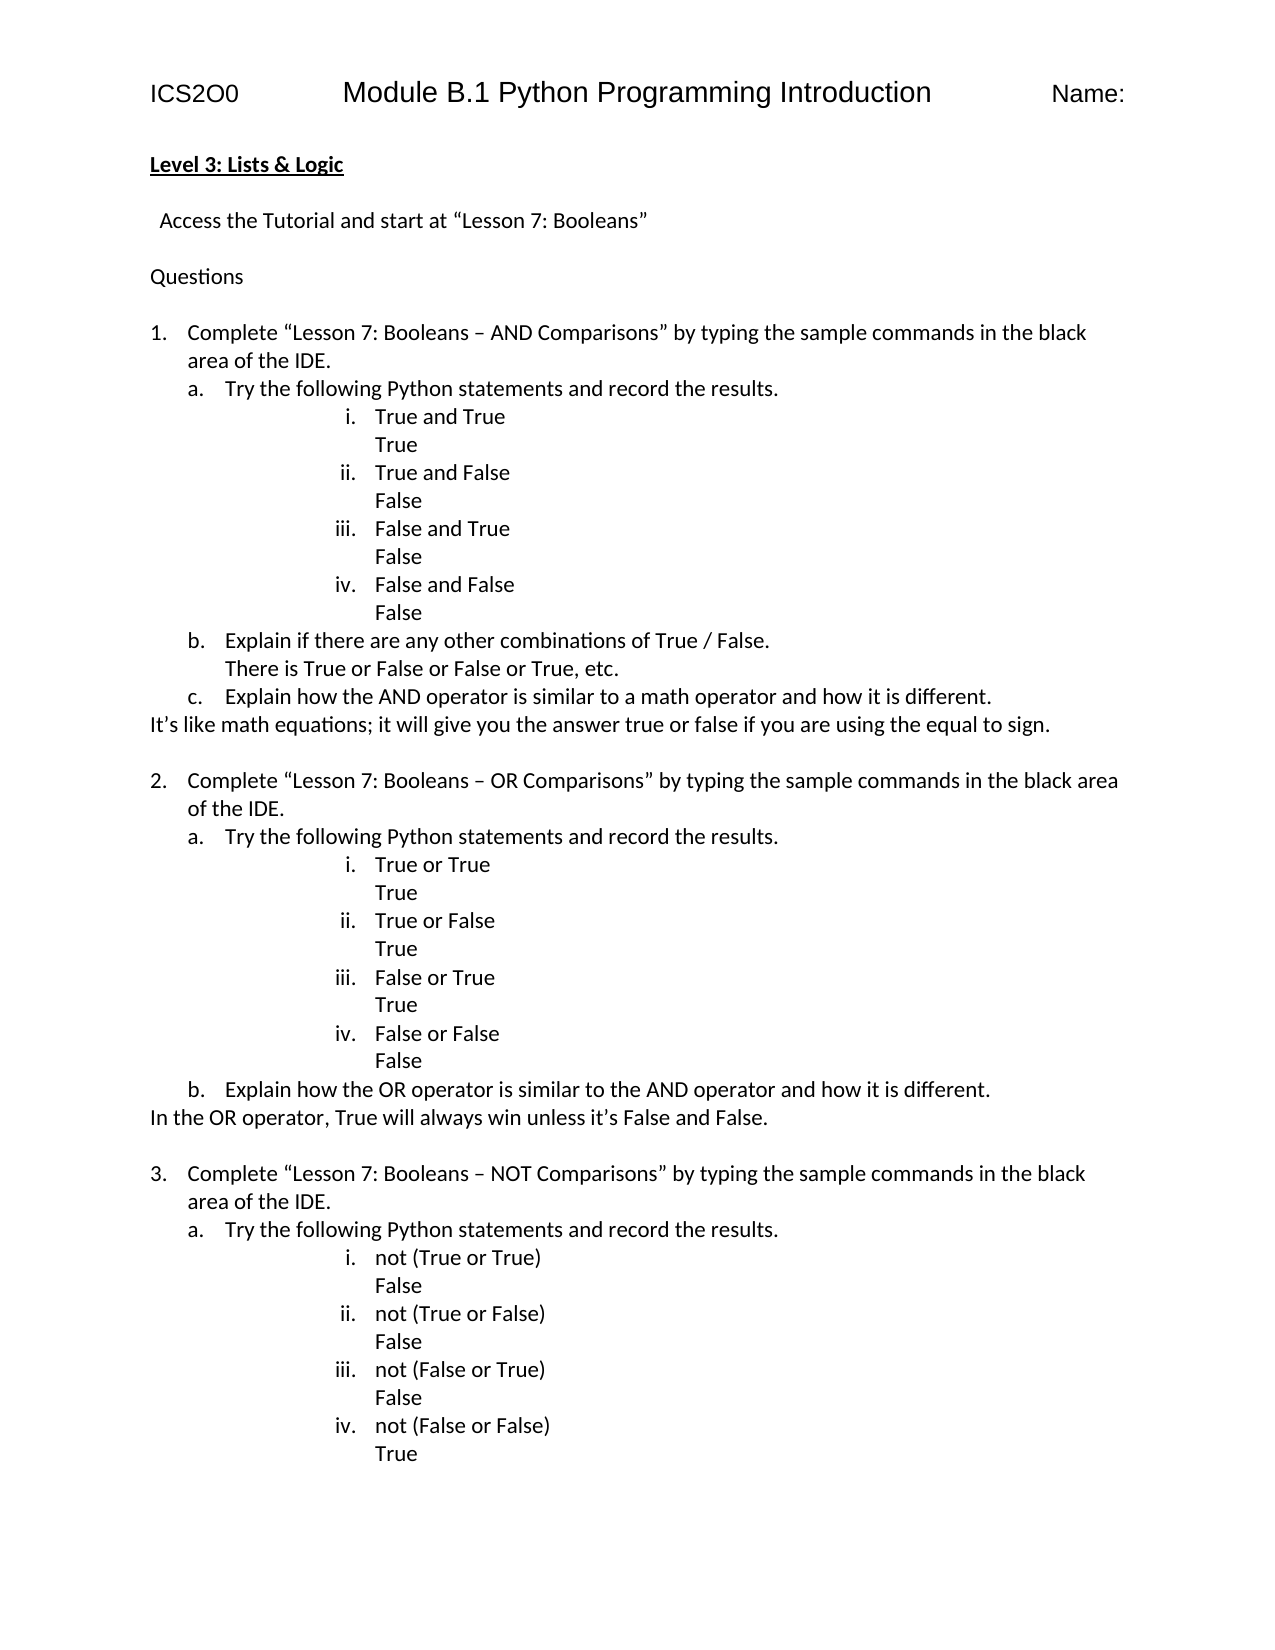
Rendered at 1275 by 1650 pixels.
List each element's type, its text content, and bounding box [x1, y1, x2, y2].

text In the OR operator, True will always win unless it’s False and False. [150, 1103, 1125, 1131]
list False and False [356, 570, 1125, 598]
text False [375, 1047, 1125, 1075]
list Try the following Python statements and record the results. [187, 822, 1125, 851]
list Try the following Python statements and record the results. [187, 1215, 1125, 1243]
list True and False [356, 458, 1125, 486]
text True [375, 934, 1125, 963]
list True or False [356, 907, 1125, 934]
text It’s like math equations; it will give you the answer true or false if you are using the equal to sign. [150, 710, 1125, 738]
text False [375, 1271, 1125, 1299]
list not (True or True) [356, 1243, 1125, 1271]
text There is True or False or False or True, etc. [225, 654, 1125, 682]
list False or False [356, 1019, 1125, 1047]
text True [375, 991, 1125, 1019]
list True or True [356, 851, 1125, 878]
text False [375, 1327, 1125, 1355]
text True [375, 430, 1125, 458]
text False [375, 486, 1125, 514]
text Questions [150, 262, 1125, 290]
list Complete “Lesson 7: Booleans – NOT Comparisons” by typing the sample commands in the black area of the IDE. [150, 1159, 1125, 1215]
list Explain how the AND operator is similar to a math operator and how it is different. [187, 682, 1125, 710]
text False [375, 1383, 1125, 1411]
list Explain how the OR operator is similar to the AND operator and how it is different. [187, 1075, 1125, 1103]
text True [375, 1439, 1125, 1467]
list not (False or True) [356, 1355, 1125, 1383]
text False [375, 542, 1125, 570]
text False [375, 598, 1125, 626]
list not (False or False) [356, 1411, 1125, 1439]
list Complete “Lesson 7: Booleans – AND Comparisons” by typing the sample commands in the black area of the IDE. [150, 318, 1125, 374]
list Explain if there are any other combinations of True / False. [187, 626, 1125, 654]
list Complete “Lesson 7: Booleans – OR Comparisons” by typing the sample commands in the black area of the IDE. [150, 766, 1125, 822]
list Try the following Python statements and record the results. [187, 374, 1125, 402]
text True [375, 878, 1125, 907]
list not (True or False) [356, 1299, 1125, 1327]
list False or True [356, 963, 1125, 991]
text Level 3: Lists & Logic [150, 150, 1125, 178]
list True and True [356, 402, 1125, 430]
text Access the Tutorial and start at “Lesson 7: Booleans” [159, 206, 1125, 234]
list False and True [356, 514, 1125, 542]
